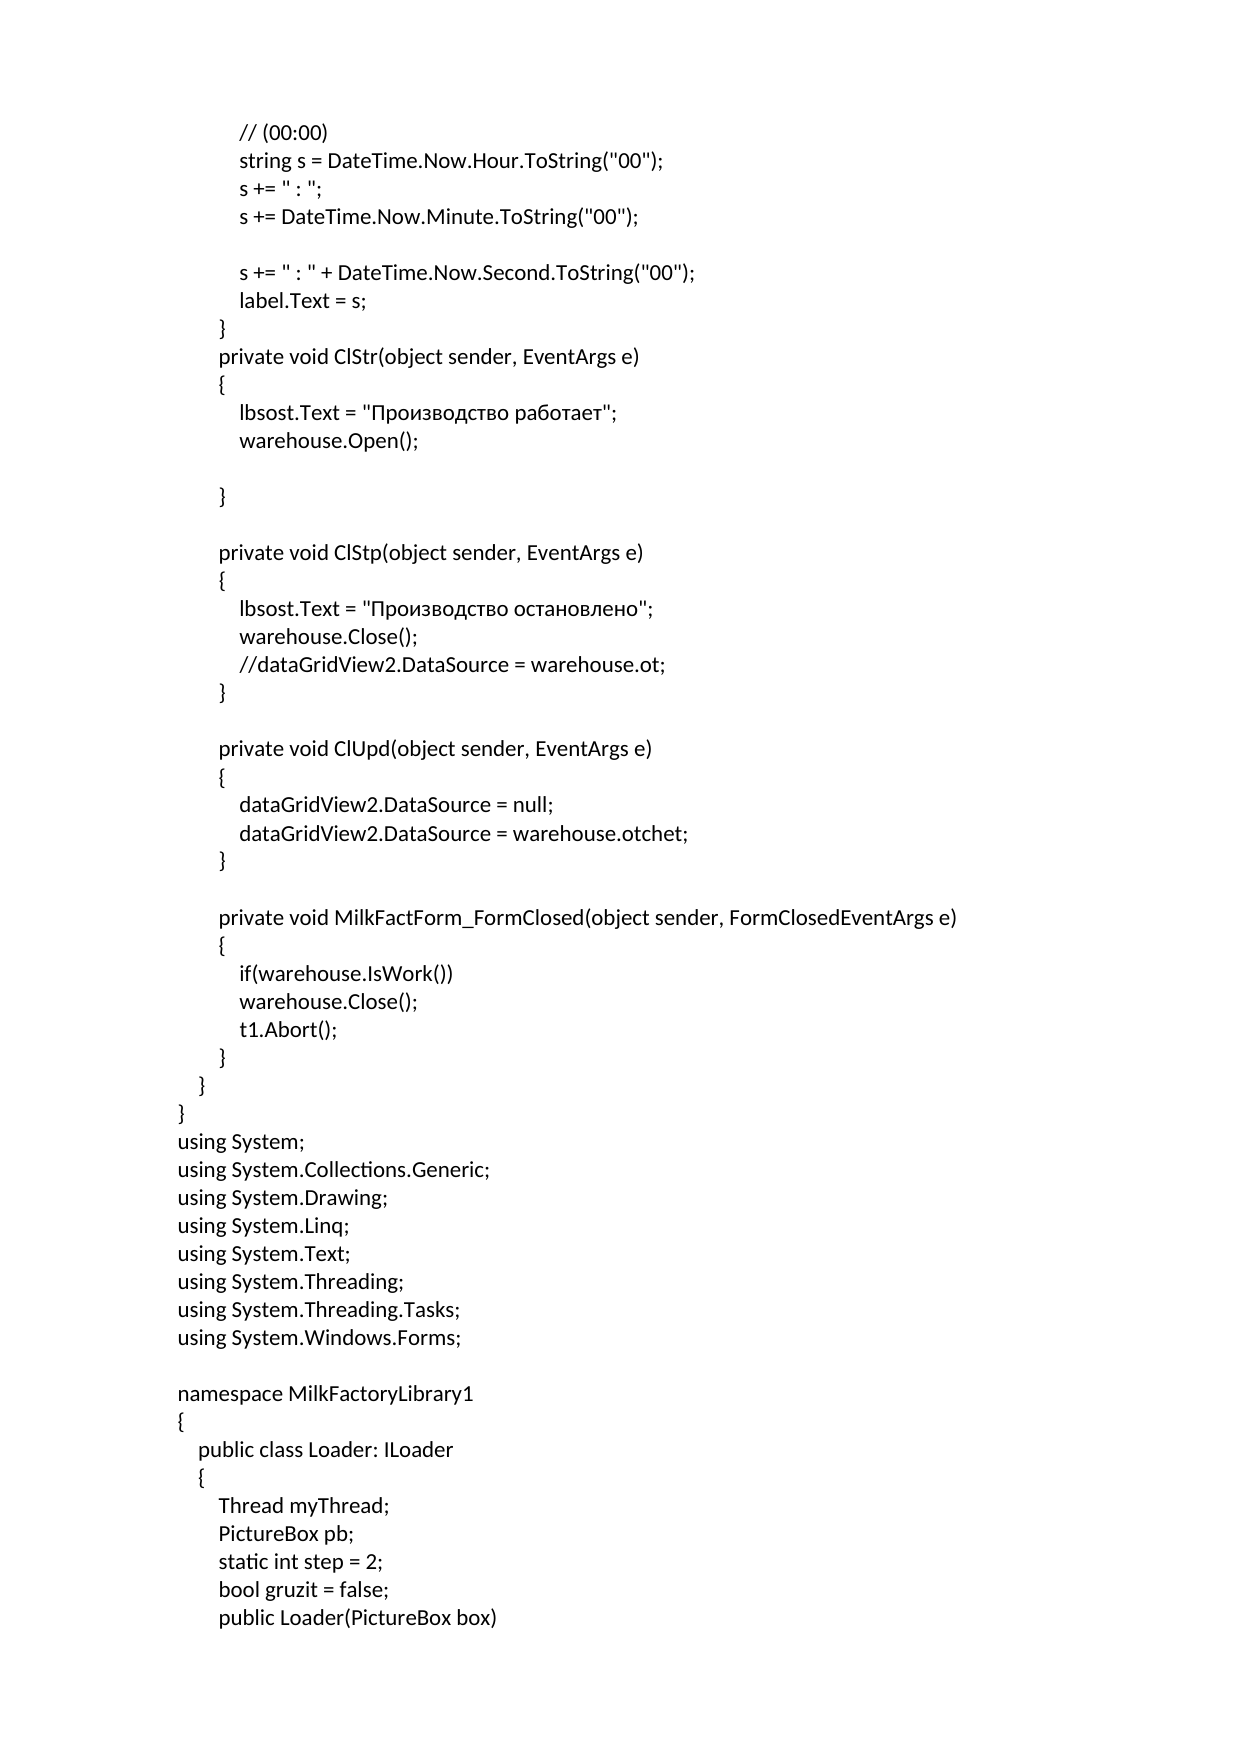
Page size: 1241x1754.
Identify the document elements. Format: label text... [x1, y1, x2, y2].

text { [177, 1463, 1152, 1491]
text Thread myThread; [177, 1491, 1152, 1519]
text dataGridView2.DataSource = warehouse.otchet; [177, 819, 1152, 847]
text { [177, 370, 1152, 398]
text } [177, 1043, 1152, 1071]
text warehouse.Close(); [177, 622, 1152, 651]
text public Loader(PictureBox box) [177, 1603, 1152, 1631]
text static int step = 2; [177, 1547, 1152, 1575]
text // (00:00) [177, 118, 1152, 146]
text } [177, 314, 1152, 342]
text warehouse.Open(); [177, 426, 1152, 454]
text using System.Text; [177, 1239, 1152, 1267]
text } [177, 1099, 1152, 1127]
text } [177, 1071, 1152, 1099]
text { [177, 1407, 1152, 1435]
text string s = DateTime.Now.Hour.ToString("00"); [177, 146, 1152, 174]
text using System.Threading.Tasks; [177, 1295, 1152, 1323]
text using System; [177, 1127, 1152, 1155]
text } [177, 847, 1152, 875]
text using System.Collections.Generic; [177, 1155, 1152, 1183]
text s += " : "; [177, 174, 1152, 202]
text } [177, 678, 1152, 707]
text using System.Drawing; [177, 1183, 1152, 1211]
text dataGridView2.DataSource = null; [177, 791, 1152, 819]
text //dataGridView2.DataSource = warehouse.ot; [177, 651, 1152, 678]
text } [177, 482, 1152, 510]
text s += DateTime.Now.Minute.ToString("00"); [177, 202, 1152, 230]
text using System.Threading; [177, 1267, 1152, 1295]
text warehouse.Close(); [177, 987, 1152, 1015]
text bool gruzit = false; [177, 1575, 1152, 1603]
text lbsost.Text = "Производство остановлено"; [177, 594, 1152, 622]
text private void ClUpd(object sender, EventArgs e) [177, 734, 1152, 763]
text if(warehouse.IsWork()) [177, 959, 1152, 987]
text private void MilkFactForm_FormClosed(object sender, FormClosedEventArgs e) [177, 903, 1152, 931]
text t1.Abort(); [177, 1015, 1152, 1043]
text using System.Windows.Forms; [177, 1323, 1152, 1351]
text lbsost.Text = "Производство работает"; [177, 398, 1152, 426]
text { [177, 931, 1152, 959]
text using System.Linq; [177, 1211, 1152, 1239]
text private void ClStr(object sender, EventArgs e) [177, 342, 1152, 370]
text private void ClStp(object sender, EventArgs e) [177, 538, 1152, 566]
text PictureBox pb; [177, 1519, 1152, 1547]
text public class Loader: ILoader [177, 1435, 1152, 1463]
text { [177, 763, 1152, 791]
text s += " : " + DateTime.Now.Second.ToString("00"); [177, 258, 1152, 286]
text label.Text = s; [177, 286, 1152, 314]
text { [177, 566, 1152, 594]
text namespace MilkFactoryLibrary1 [177, 1379, 1152, 1407]
